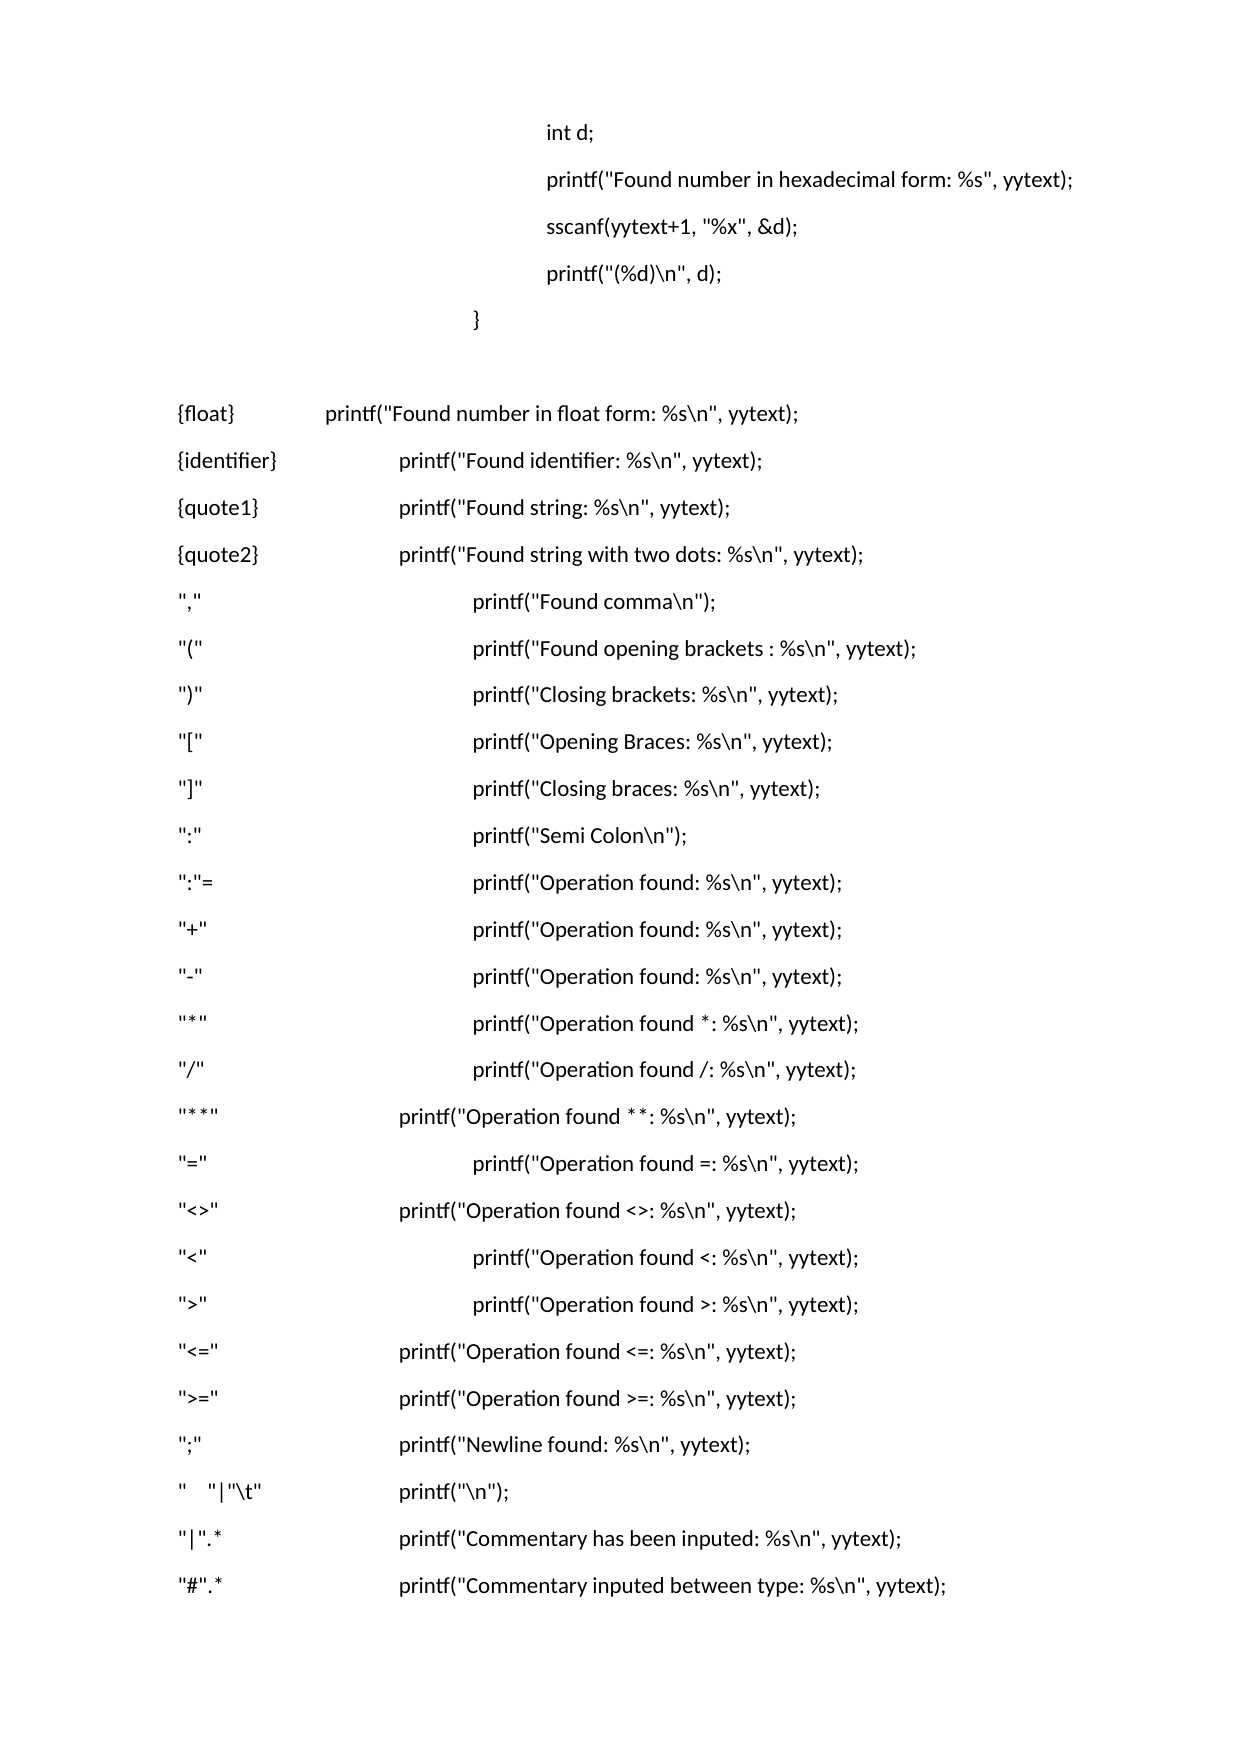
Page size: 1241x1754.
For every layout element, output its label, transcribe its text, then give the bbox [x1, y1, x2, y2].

text sscanf(yytext+1, "%x", &d); [177, 212, 1152, 240]
text int d; [177, 118, 1152, 146]
text "=" printf("Operation found =: %s\n", yytext); [177, 1149, 1152, 1177]
text "*" printf("Operation found *: %s\n", yytext); [177, 1009, 1152, 1037]
text {float} printf("Found number in float form: %s\n", yytext); [177, 399, 1152, 427]
text printf("Found number in hexadecimal form: %s", yytext); [177, 165, 1152, 193]
text printf("(%d)\n", d); [177, 259, 1152, 287]
text ">" printf("Operation found >: %s\n", yytext); [177, 1290, 1152, 1318]
text ":" printf("Semi Colon\n"); [177, 821, 1152, 849]
text "**" printf("Operation found **: %s\n", yytext); [177, 1102, 1152, 1131]
text "|".* printf("Commentary has been inputed: %s\n", yytext); [177, 1524, 1152, 1552]
text } [177, 306, 1152, 334]
text "]" printf("Closing braces: %s\n", yytext); [177, 774, 1152, 802]
text ")" printf("Closing brackets: %s\n", yytext); [177, 681, 1152, 709]
text "<>" printf("Operation found <>: %s\n", yytext); [177, 1196, 1152, 1224]
text {quote2} printf("Found string with two dots: %s\n", yytext); [177, 540, 1152, 568]
text ">=" printf("Operation found >=: %s\n", yytext); [177, 1384, 1152, 1412]
text "[" printf("Opening Braces: %s\n", yytext); [177, 727, 1152, 756]
text "#".* printf("Commentary inputed between type: %s\n", yytext); [177, 1571, 1152, 1599]
text "<" printf("Operation found <: %s\n", yytext); [177, 1243, 1152, 1271]
text ":"= printf("Operation found: %s\n", yytext); [177, 868, 1152, 896]
text " "|"\t" printf("\n"); [177, 1477, 1152, 1506]
text "<=" printf("Operation found <=: %s\n", yytext); [177, 1337, 1152, 1365]
text {quote1} printf("Found string: %s\n", yytext); [177, 493, 1152, 521]
text ";" printf("Newline found: %s\n", yytext); [177, 1431, 1152, 1459]
text "(" printf("Found opening brackets : %s\n", yytext); [177, 634, 1152, 662]
text {identifier} printf("Found identifier: %s\n", yytext); [177, 446, 1152, 474]
text "/" printf("Operation found /: %s\n", yytext); [177, 1056, 1152, 1084]
text "," printf("Found comma\n"); [177, 587, 1152, 615]
text "+" printf("Operation found: %s\n", yytext); [177, 915, 1152, 943]
text "-" printf("Operation found: %s\n", yytext); [177, 962, 1152, 990]
